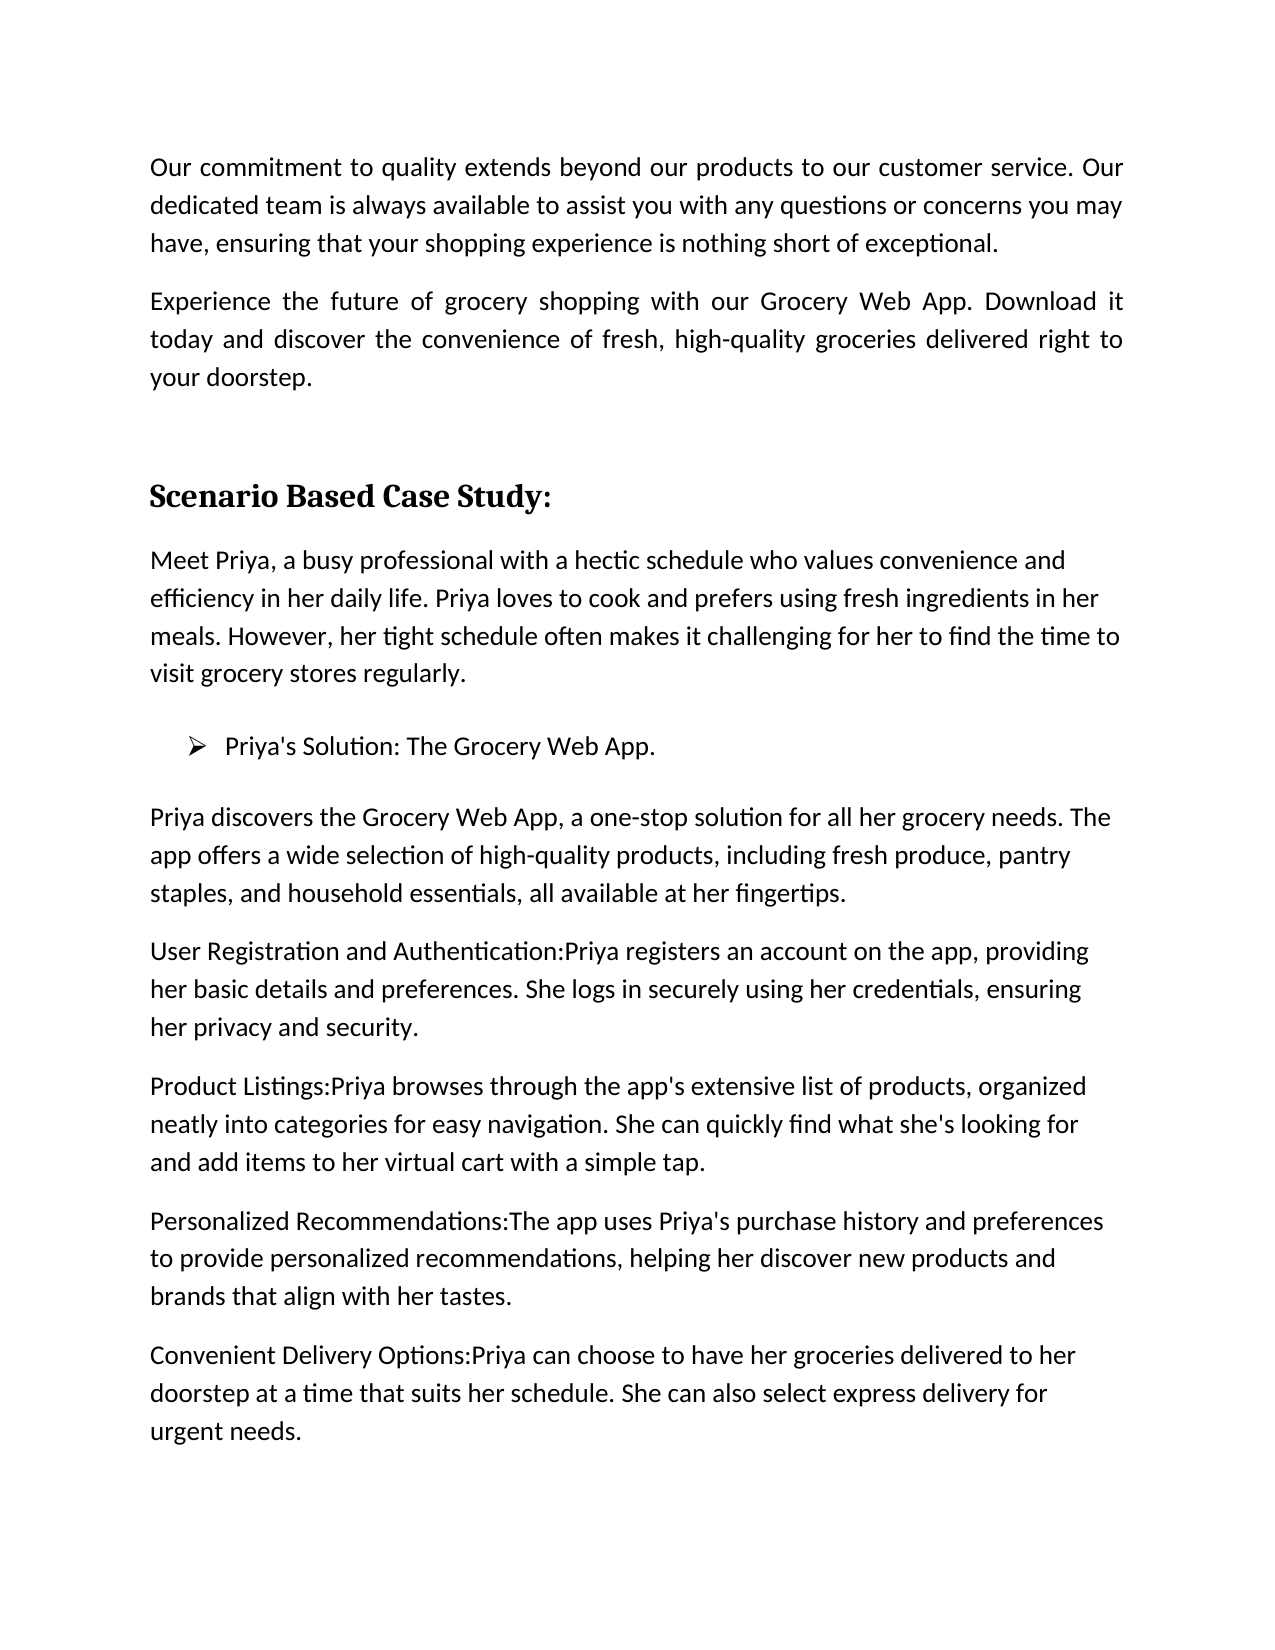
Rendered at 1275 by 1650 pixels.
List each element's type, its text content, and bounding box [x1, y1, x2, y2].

text Personalized Recommendations:The app uses Priya's purchase history and preferences to provide personalized recommendations, helping her discover new products and brands that align with her tastes. [150, 1204, 1125, 1312]
text Product Listings:Priya browses through the app's extensive list of products, organized neatly into categories for easy navigation. She can quickly find what she's looking for and add items to her virtual cart with a simple tap. [150, 1069, 1125, 1178]
text Priya discovers the Grocery Web App, a one-stop solution for all her grocery needs. The app offers a wide selection of high-quality products, including fresh produce, pantry staples, and household essentials, all available at her fingertips. [150, 800, 1125, 909]
text Experience the future of grocery shopping with our Grocery Web App. Download it today and discover the convenience of fresh, high-quality groceries delivered right to your doorstep. [150, 284, 1125, 393]
text Convenient Delivery Options:Priya can choose to have her groceries delivered to her doorstep at a time that suits her schedule. She can also select express delivery for urgent needs. [150, 1338, 1125, 1447]
text Meet Priya, a busy professional with a hectic schedule who values convenience and efficiency in her daily life. Priya loves to cook and prefers using fresh ingredients in her meals. However, her tight schedule often makes it challenging for her to find the time to visit grocery stores regularly. [150, 543, 1125, 689]
text Our commitment to quality extends beyond our products to our customer service. Our dedicated team is always available to assist you with any questions or concerns you may have, ensuring that your shopping experience is nothing short of exceptional. [150, 150, 1125, 259]
text Scenario Based Case Study: [150, 478, 1125, 516]
list Priya's Solution: The Grocery Web App. [187, 715, 1125, 771]
text User Registration and Authentication:Priya registers an account on the app, providing her basic details and preferences. She logs in securely using her credentials, ensuring her privacy and security. [150, 934, 1125, 1043]
